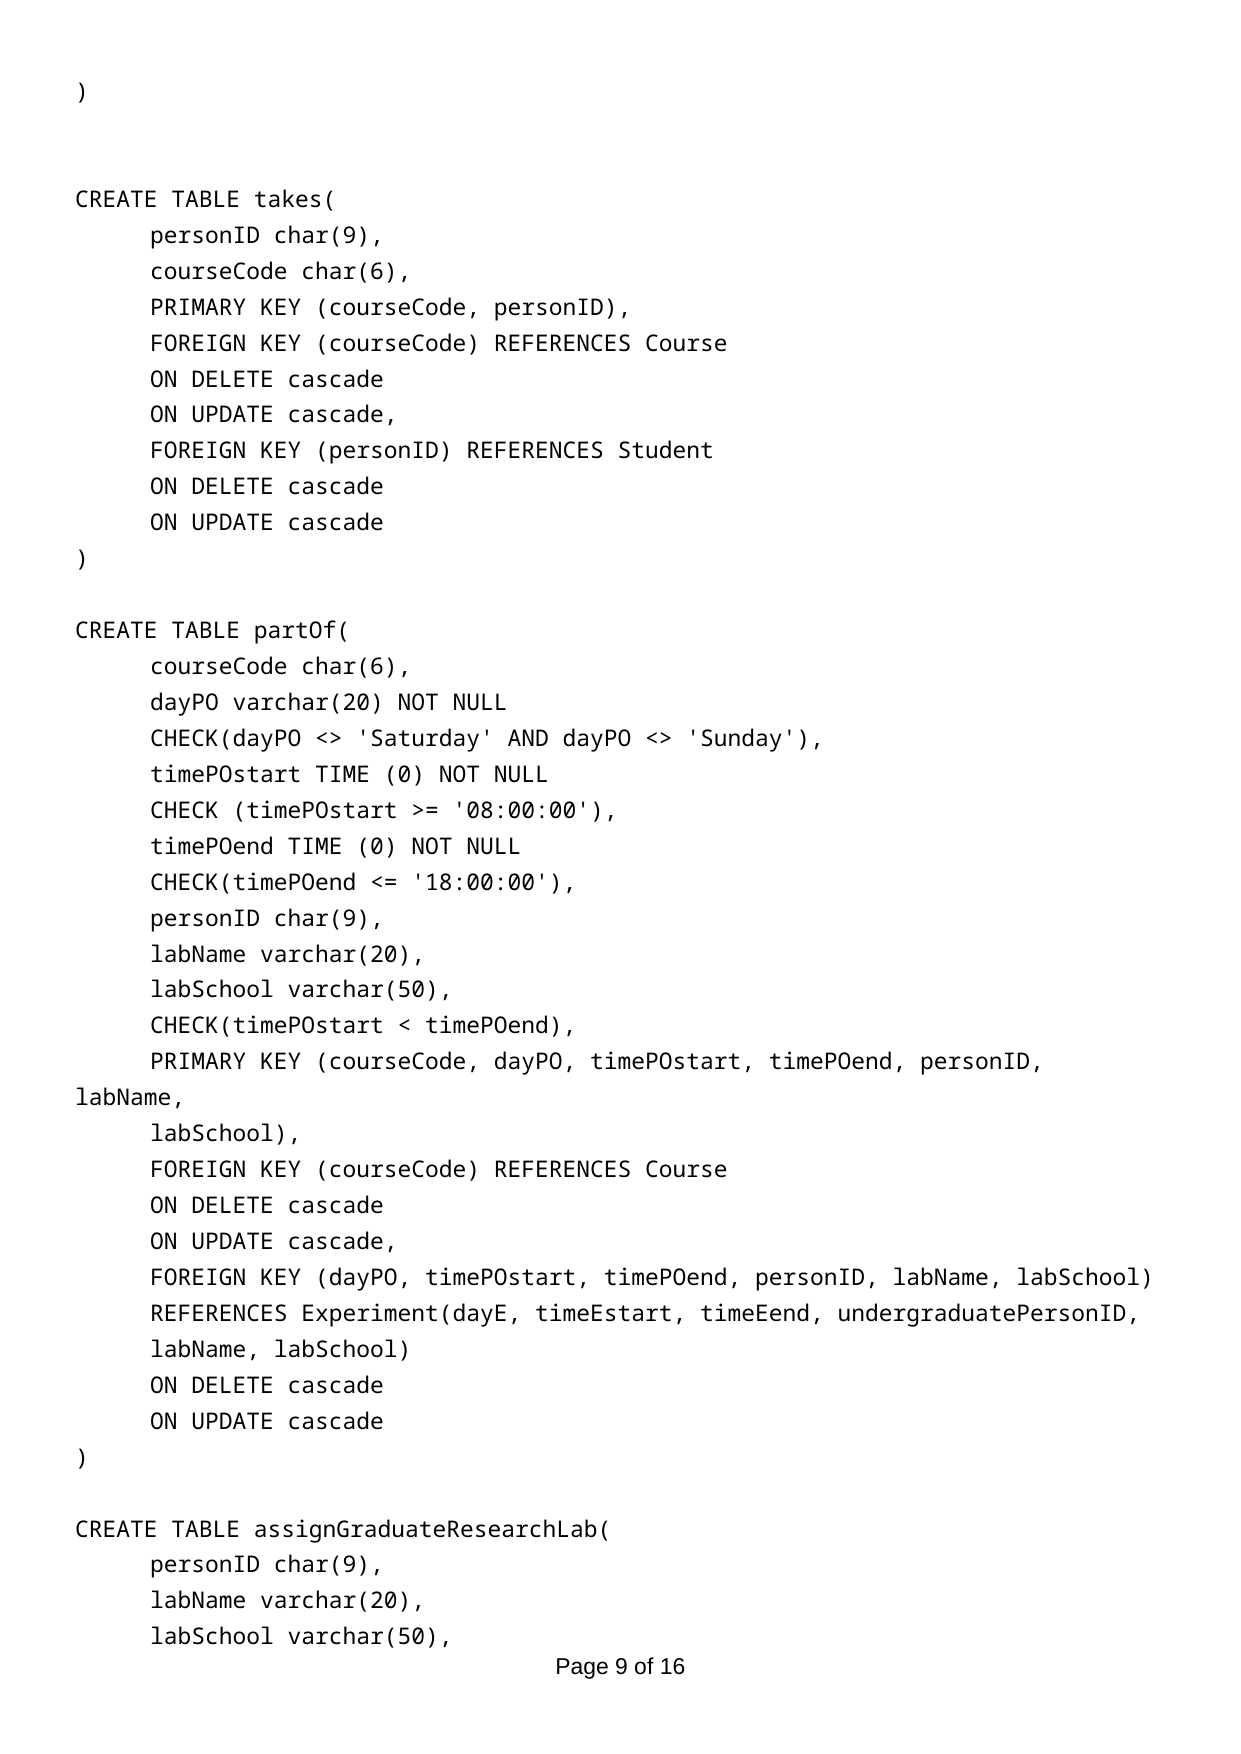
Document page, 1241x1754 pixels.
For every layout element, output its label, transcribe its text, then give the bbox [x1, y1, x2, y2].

text ) [75, 1441, 1165, 1472]
text ON DELETE cascade [75, 1369, 1165, 1400]
text ON DELETE cascade [75, 362, 1165, 394]
text courseCode char(6), [75, 650, 1165, 681]
text ON UPDATE cascade, [75, 398, 1165, 430]
text CHECK(dayPO <> 'Saturday' AND dayPO <> 'Sunday'), [75, 722, 1165, 753]
text courseCode char(6), [75, 255, 1165, 286]
text timePOend TIME (0) NOT NULL [75, 830, 1165, 861]
text ON UPDATE cascade [75, 1405, 1165, 1436]
text CHECK(timePOstart < timePOend), [75, 1009, 1165, 1041]
text ON DELETE cascade [75, 1189, 1165, 1220]
text labSchool varchar(50), [75, 1620, 1165, 1652]
text labSchool), [75, 1117, 1165, 1148]
text ON UPDATE cascade, [75, 1225, 1165, 1256]
text PRIMARY KEY (courseCode, dayPO, timePOstart, timePOend, personID, labName, [75, 1045, 1165, 1112]
text personID char(9), [75, 1548, 1165, 1580]
text ) [75, 542, 1165, 573]
text CREATE TABLE partOf( [75, 614, 1165, 645]
text labSchool varchar(50), [75, 973, 1165, 1005]
text CREATE TABLE assignGraduateResearchLab( [75, 1512, 1165, 1544]
text labName varchar(20), [75, 1584, 1165, 1616]
text CHECK(timePOend <= '18:00:00'), [75, 866, 1165, 897]
text personID char(9), [75, 219, 1165, 250]
text ON UPDATE cascade [75, 506, 1165, 537]
text CHECK (timePOstart >= '08:00:00'), [75, 794, 1165, 825]
text personID char(9), [75, 902, 1165, 933]
text timePOstart TIME (0) NOT NULL [75, 758, 1165, 789]
text PRIMARY KEY (courseCode, personID), [75, 291, 1165, 322]
text FOREIGN KEY (dayPO, timePOstart, timePOend, personID, labName, labSchool) REFERENCES Experiment(dayE, timeEstart, timeEend, undergraduatePersonID, labName, labSchool) [150, 1261, 1165, 1364]
text labName varchar(20), [75, 937, 1165, 969]
text FOREIGN KEY (courseCode) REFERENCES Course [75, 327, 1165, 358]
text ON DELETE cascade [75, 470, 1165, 502]
text FOREIGN KEY (personID) REFERENCES Student [75, 434, 1165, 466]
text dayPO varchar(20) NOT NULL [75, 686, 1165, 717]
text FOREIGN KEY (courseCode) REFERENCES Course [75, 1153, 1165, 1184]
text CREATE TABLE takes( [75, 183, 1165, 214]
text ) [75, 75, 1165, 106]
